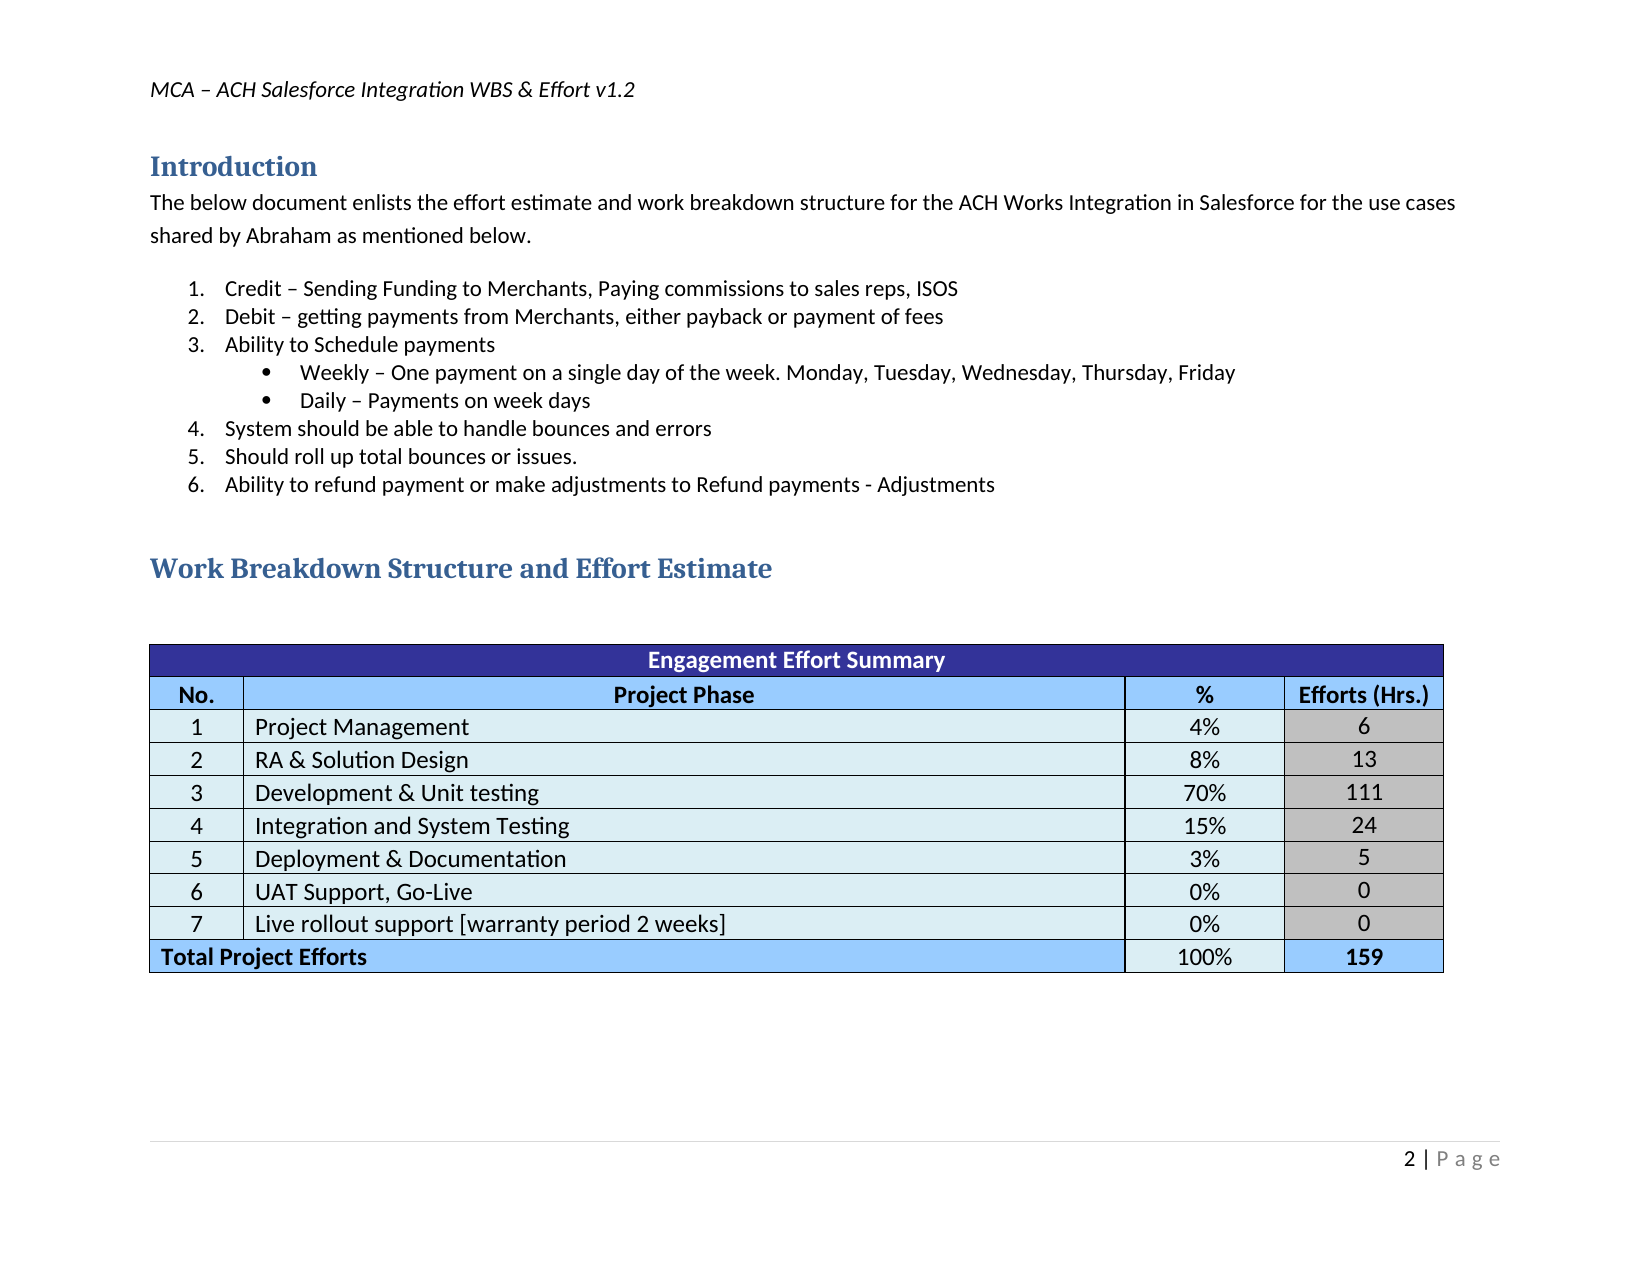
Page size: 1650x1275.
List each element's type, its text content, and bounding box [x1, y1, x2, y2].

table_cell No. [150, 677, 243, 709]
table_cell 4 [150, 809, 243, 841]
table_cell 15% [1126, 809, 1284, 841]
table_cell 24 [1285, 809, 1443, 841]
table_cell 3% [1126, 842, 1284, 873]
list Weekly – One payment on a single day of the week. Monday, Tuesday, Wednesday, Thursday, Friday [262, 358, 1500, 386]
table_cell 6 [150, 874, 243, 906]
table_cell RA & Solution Design [244, 743, 1124, 775]
table_cell 5 [150, 842, 243, 873]
subtitle Introduction [150, 150, 1500, 183]
table_cell 6 [1285, 710, 1443, 742]
table_cell 3 [150, 776, 243, 808]
table_cell 7 [150, 907, 243, 939]
table_cell 0% [1126, 907, 1284, 939]
list Daily – Payments on week days [262, 386, 1500, 414]
list Ability to Schedule payments [187, 330, 1500, 358]
table_cell 4% [1126, 710, 1284, 742]
table_cell Project Phase [244, 677, 1124, 709]
table_header Engagement Effort Summary [150, 645, 1443, 676]
list Ability to refund payment or make adjustments to Refund payments - Adjustments [187, 470, 1500, 498]
table_cell Live rollout support [warranty period 2 weeks] [244, 907, 1124, 939]
table_cell 5 [1285, 842, 1443, 873]
table_cell 8% [1126, 743, 1284, 775]
table_cell 0% [1126, 874, 1284, 906]
table_cell 0 [1285, 874, 1443, 906]
table_cell 100% [1126, 940, 1284, 972]
table_cell 159 [1285, 940, 1443, 972]
table_cell 2 [150, 743, 243, 775]
table_cell Development & Unit testing [244, 776, 1124, 808]
table_cell 1 [150, 710, 243, 742]
table_cell Project Management [244, 710, 1124, 742]
list Credit – Sending Funding to Merchants, Paying commissions to sales reps, ISOS [187, 274, 1500, 302]
list Should roll up total bounces or issues. [187, 442, 1500, 470]
table_cell 0 [1285, 907, 1443, 939]
list System should be able to handle bounces and errors [187, 414, 1500, 442]
table_cell Efforts (Hrs.) [1285, 677, 1443, 709]
table_cell 13 [1285, 743, 1443, 775]
list Debit – getting payments from Merchants, either payback or payment of fees [187, 302, 1500, 330]
table_cell 70% [1126, 776, 1284, 808]
subtitle Work Breakdown Structure and Effort Estimate [150, 552, 1500, 586]
text The below document enlists the effort estimate and work breakdown structure for the ACH Works Integration in Salesforce for the use cases shared by Abraham as mentioned below. [150, 188, 1500, 249]
table_cell Deployment & Documentation [244, 842, 1124, 873]
table_cell Total Project Efforts [150, 940, 1124, 972]
table_cell Integration and System Testing [244, 809, 1124, 841]
table_cell 111 [1285, 776, 1443, 808]
table_cell UAT Support, Go-Live [244, 874, 1124, 906]
table_cell % [1126, 677, 1284, 709]
